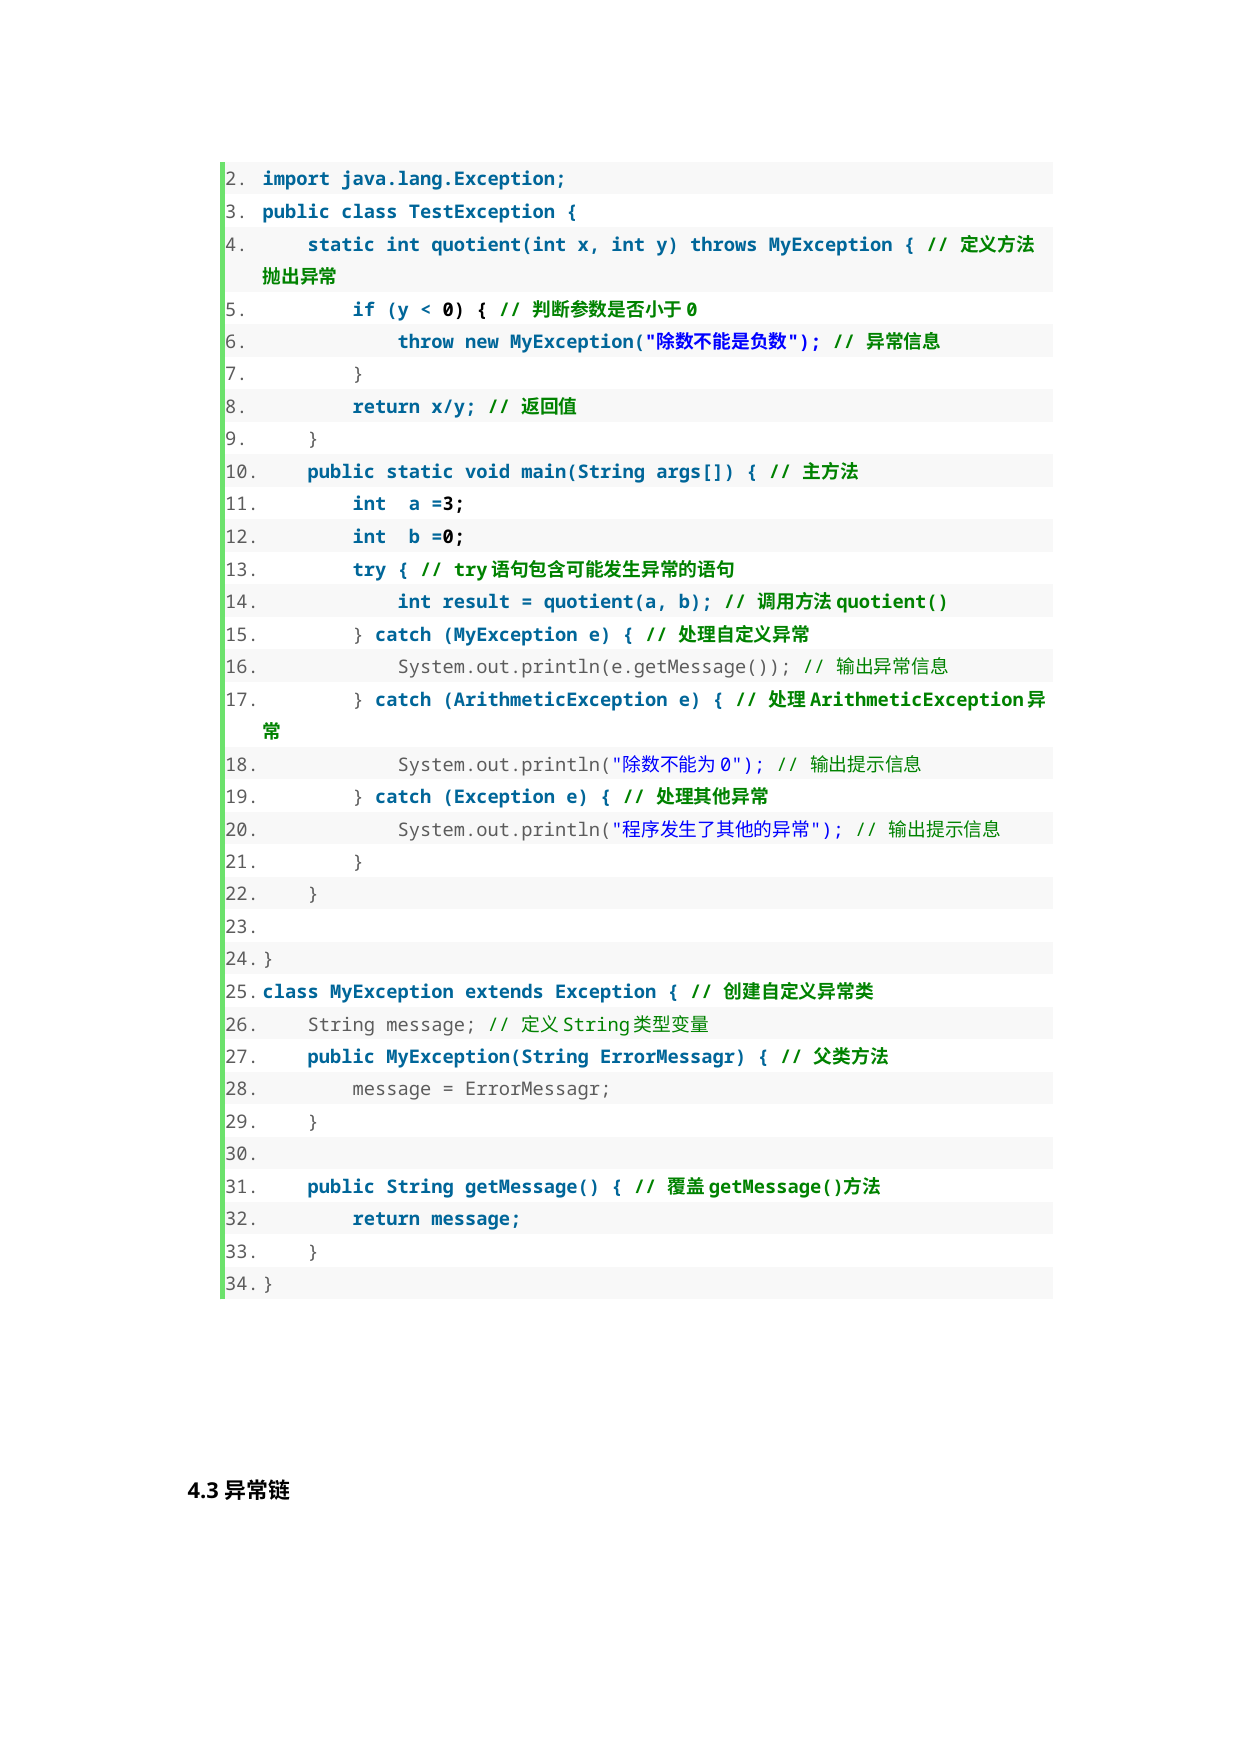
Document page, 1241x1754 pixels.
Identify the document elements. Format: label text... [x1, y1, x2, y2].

list return x/y; // 返回值 [225, 389, 1053, 422]
text 4.3 异常链 [187, 1473, 1053, 1506]
list import java.lang.Exception; [225, 162, 1053, 194]
list int b =0; [225, 519, 1053, 552]
list int result = quotient(a, b); // 调用方法quotient() [225, 584, 1053, 617]
list } [225, 1267, 1053, 1299]
list } [225, 1234, 1053, 1267]
list return message; [225, 1202, 1053, 1234]
list } [225, 1104, 1053, 1137]
list message = ErrorMessagr; [225, 1072, 1053, 1104]
list } [225, 877, 1053, 909]
list } catch (MyException e) { // 处理自定义异常 [225, 617, 1053, 649]
list } [225, 357, 1053, 389]
list String message; // 定义String类型变量 [225, 1007, 1053, 1039]
list public String getMessage() { // 覆盖getMessage()方法 [225, 1169, 1053, 1202]
list if (y < 0) { // 判断参数是否小于0 [225, 292, 1053, 324]
list class MyException extends Exception { // 创建自定义异常类 [225, 974, 1053, 1007]
list } [225, 844, 1053, 877]
list } catch (Exception e) { // 处理其他异常 [225, 779, 1053, 812]
list public MyException(String ErrorMessagr) { // 父类方法 [225, 1039, 1053, 1072]
list } [225, 942, 1053, 974]
list public static void main(String args[]) { // 主方法 [225, 454, 1053, 487]
list System.out.println("除数不能为0"); // 输出提示信息 [225, 747, 1053, 779]
list throw new MyException("除数不能是负数"); // 异常信息 [225, 324, 1053, 357]
list int a =3; [225, 487, 1053, 519]
list static int quotient(int x, int y) throws MyException { // 定义方法抛出异常 [225, 227, 1053, 292]
list System.out.println(e.getMessage()); // 输出异常信息 [225, 649, 1053, 682]
list public class TestException { [225, 194, 1053, 227]
list } [225, 422, 1053, 454]
list try { // try语句包含可能发生异常的语句 [225, 552, 1053, 584]
list } catch (ArithmeticException e) { // 处理ArithmeticException异常 [225, 682, 1053, 747]
list System.out.println("程序发生了其他的异常"); // 输出提示信息 [225, 812, 1053, 844]
